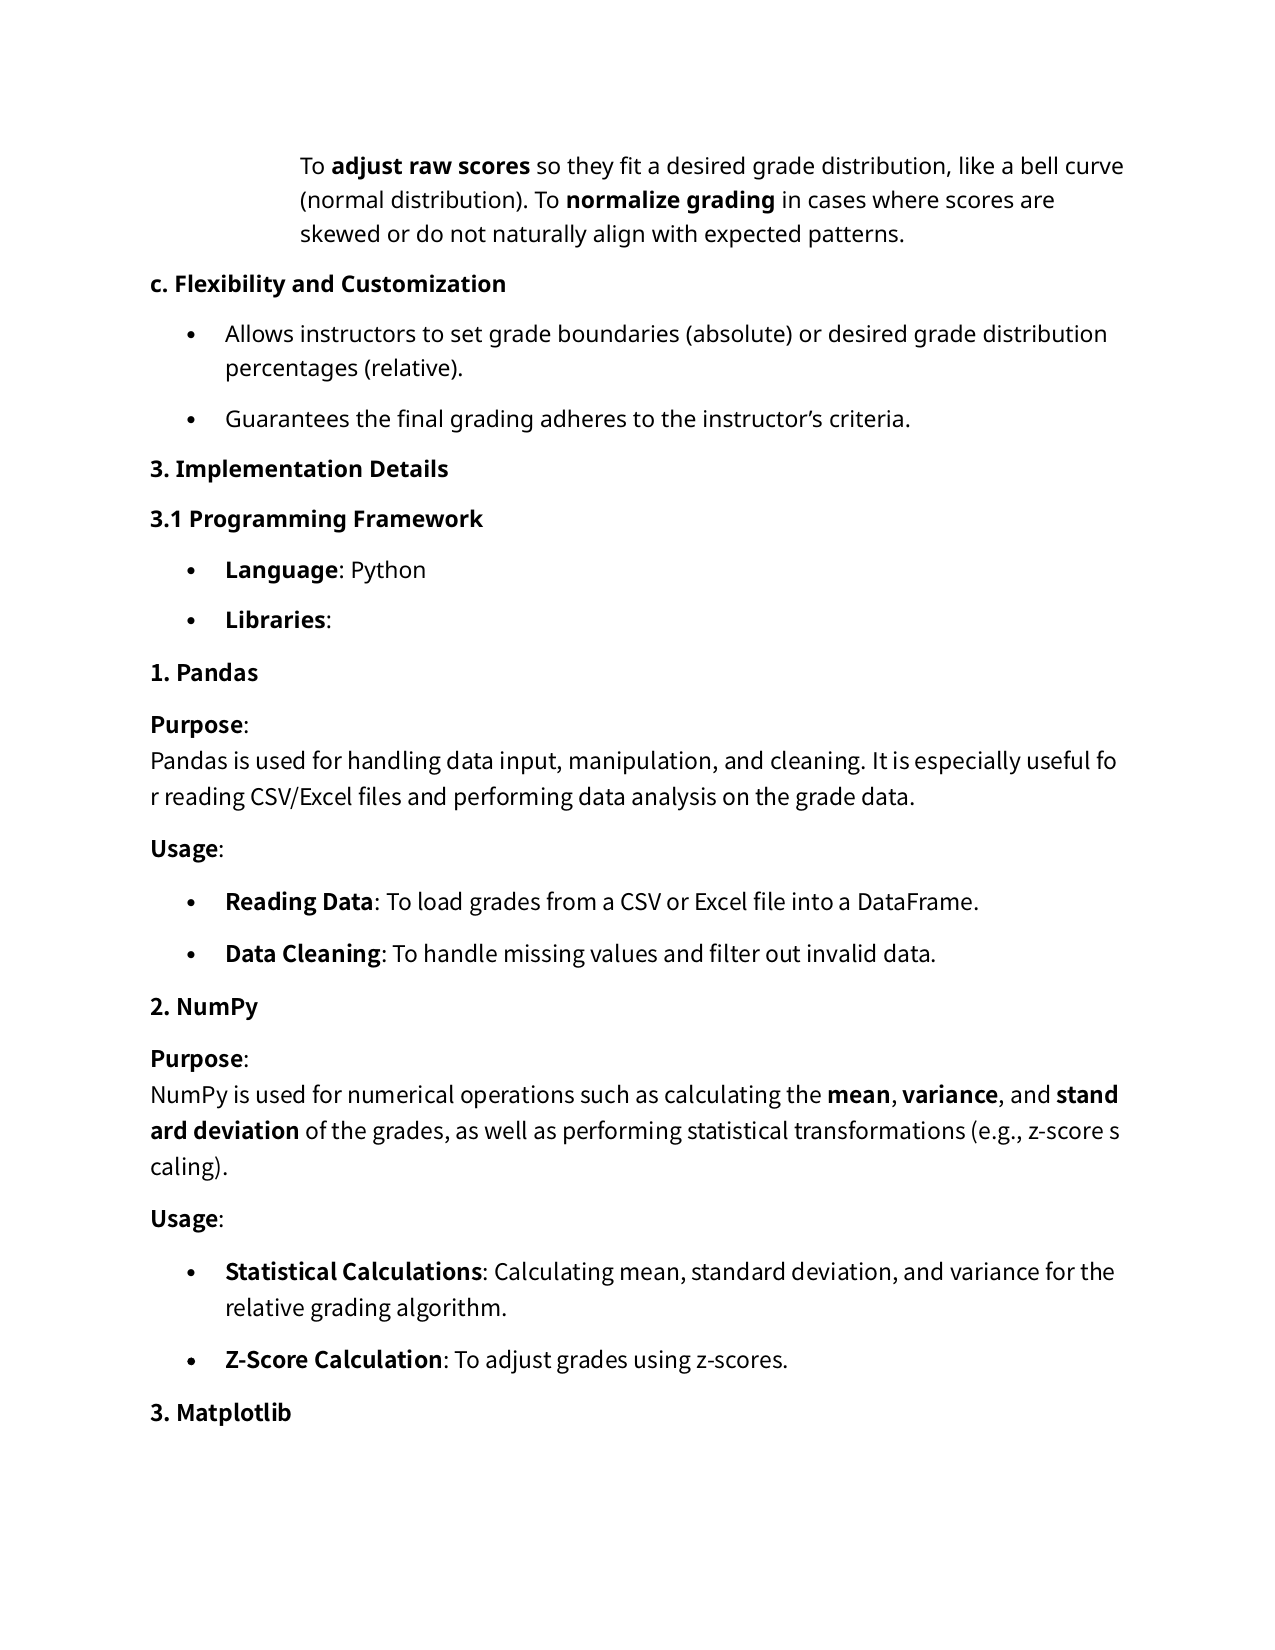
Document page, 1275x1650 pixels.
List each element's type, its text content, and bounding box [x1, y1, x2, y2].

text 3. Implementation Details [150, 453, 1125, 484]
list Statistical Calculations: Calculating mean, standard deviation, and variance for the relative grading algorithm. [187, 1254, 1125, 1323]
list Z-Score Calculation: To adjust grades using z-scores. [187, 1342, 1125, 1375]
text 3. Matplotlib [150, 1394, 1125, 1428]
list Language: Python [187, 554, 1125, 585]
text c. Flexibility and Customization [150, 268, 1125, 299]
list Allows instructors to set grade boundaries (absolute) or desired grade distribution percentages (relative). [187, 318, 1125, 383]
text Usage: [150, 831, 1125, 864]
text 1. Pandas [150, 654, 1125, 688]
text Usage: [150, 1201, 1125, 1234]
list Data Cleaning: To handle missing values and filter out invalid data. [187, 936, 1125, 969]
text 2. NumPy [150, 989, 1125, 1022]
text To adjust raw scores so they fit a desired grade distribution, like a bell curve (normal distribution). To normalize grading in cases where scores are skewed or do not naturally align with expected patterns. [300, 150, 1125, 249]
text Purpose: Pandas is used for handling data input, manipulation, and cleaning. It is especially useful for reading CSV/Excel files and performing data analysis on the grade data. [150, 707, 1125, 812]
text 3.1 Programming Framework [150, 503, 1125, 534]
list Libraries: [187, 604, 1125, 635]
list Reading Data: To load grades from a CSV or Excel file into a DataFrame. [187, 884, 1125, 917]
list Guarantees the final grading adheres to the instructor’s criteria. [187, 402, 1125, 434]
text Purpose: NumPy is used for numerical operations such as calculating the mean, variance, and standard deviation of the grades, as well as performing statistical transformations (e.g., z-score scaling). [150, 1041, 1125, 1182]
